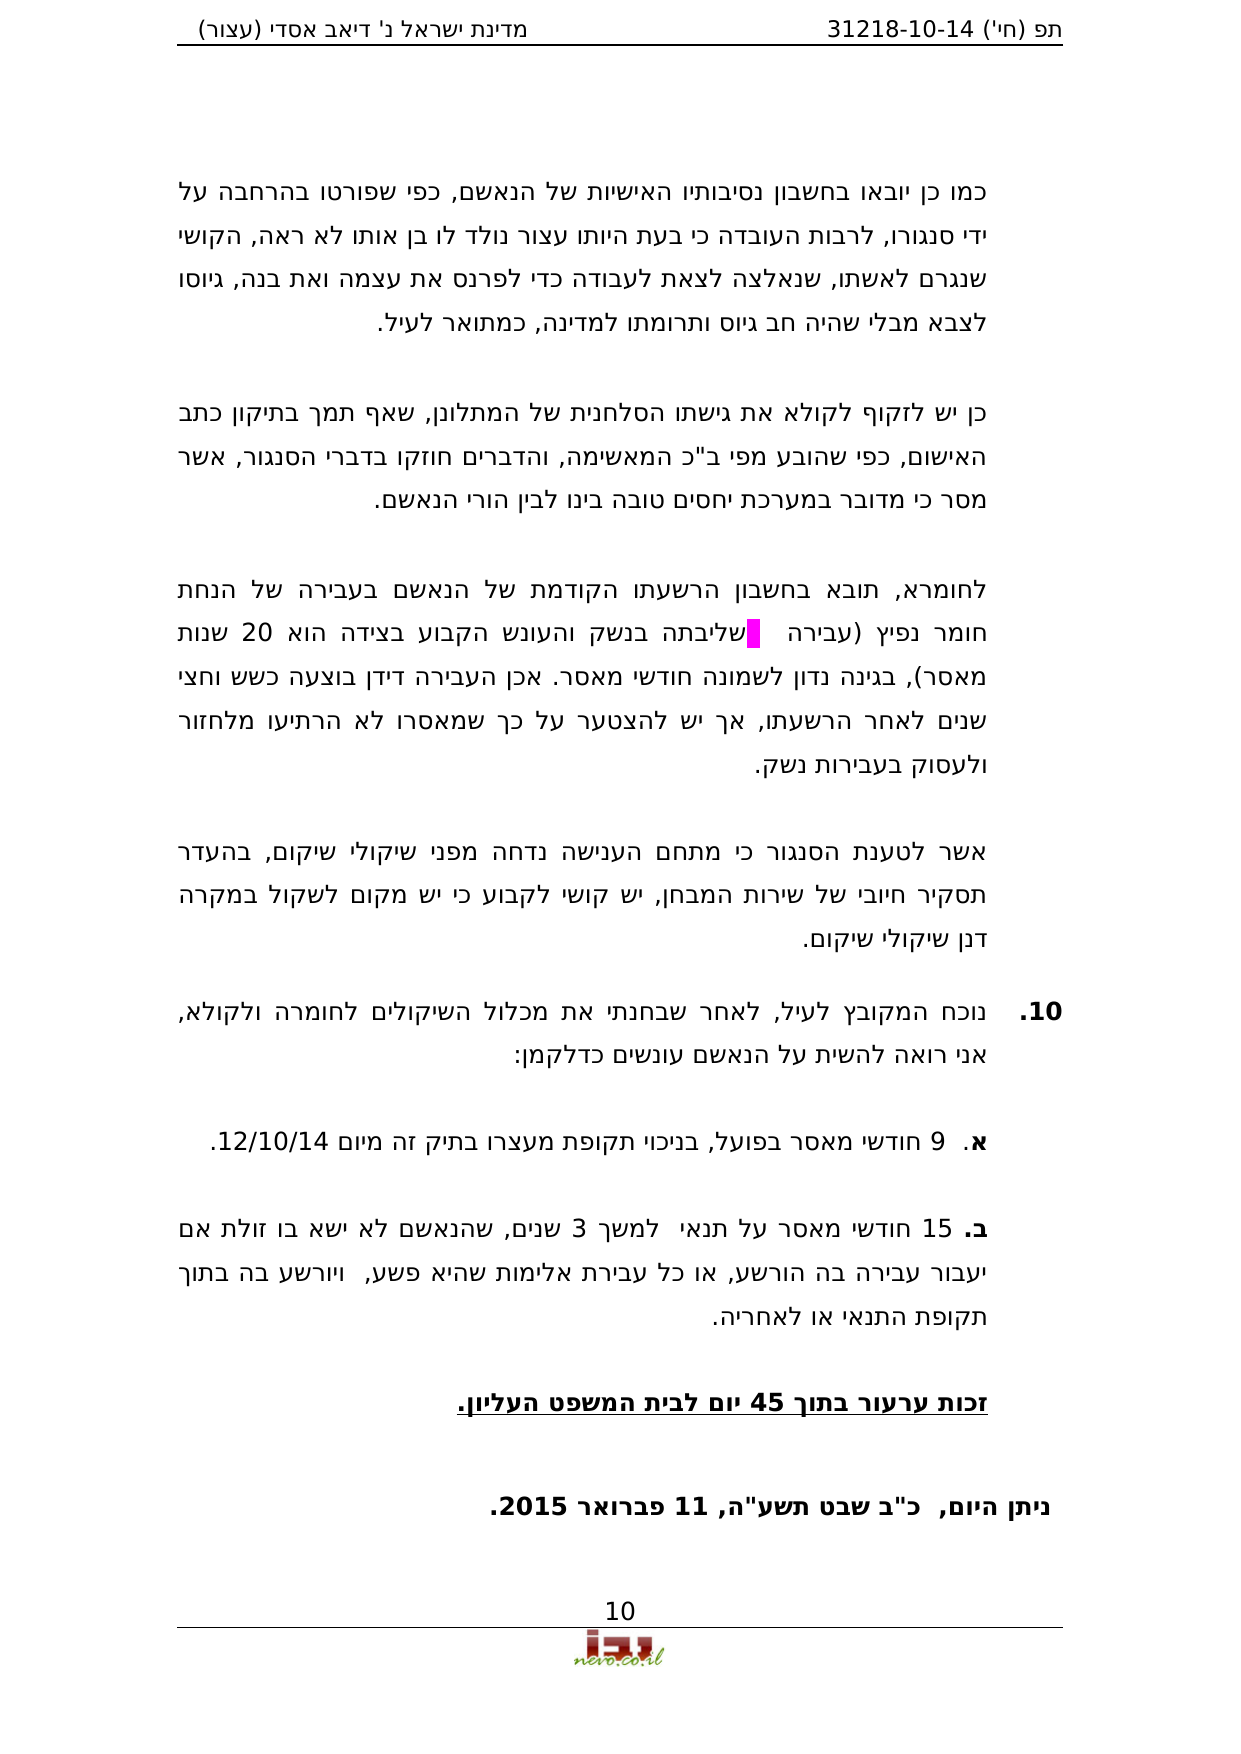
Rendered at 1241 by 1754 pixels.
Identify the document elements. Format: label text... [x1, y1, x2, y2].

text זכות ערעור בתוך 45 יום לבית המשפט העליון. [177, 1389, 1063, 1418]
text 54678313ניתן היום, כ"ב שבט תשע"ה, 11 פברואר 2015. [177, 1492, 1063, 1521]
text ב. 15 חודשי מאסר על תנאי למשך 3 שנים, שהנאשם לא ישא בו זולת אם יעבור עבירה בה הורשע, או כל עבירת אלימות שהיא פשע, ויורשע בה בתוך תקופת התנאי או לאחריה. [177, 1214, 988, 1331]
text כמו כן יובאו בחשבון נסיבותיו האישיות של הנאשם, כפי שפורטו בהרחבה על ידי סנגורו, לרבות העובדה כי בעת היותו עצור נולד לו בן אותו לא ראה, הקושי שנגרם לאשתו, שנאלצה לצאת לעבודה כדי לפרנס את עצמה ואת בנה, גיוסו לצבא מבלי שהיה חב גיוס ותרומתו למדינה, כמתואר לעיל. [177, 177, 988, 338]
text כן יש לזקוף לקולא את גישתו הסלחנית של המתלונן, שאף תמך בתיקון כתב האישום, כפי שהובע מפי ב"כ המאשימה, והדברים חוזקו בדברי הסנגור, אשר מסר כי מדובר במערכת יחסים טובה בינו לבין הורי הנאשם. [177, 398, 988, 514]
text 10. נוכח המקובץ לעיל, לאחר שבחנתי את מכלול השיקולים לחומרה ולקולא, אני רואה להשית על הנאשם עונשים כדלקמן: [177, 997, 1063, 1070]
text לחומרא, תובא בחשבון הרשעתו הקודמת של הנאשם בעבירה של הנחת חומר נפיץ (עבירה שליבתה בנשק והעונש הקבוע בצידה הוא 20 שנות מאסר), בגינה נדון לשמונה חודשי מאסר. אכן העבירה דידן בוצעה כשש וחצי שנים לאחר הרשעתו, אך יש להצטער על כך שמאסרו לא הרתיעו מלחזור ולעסוק בעבירות נשק. [177, 575, 988, 779]
text א. 9 חודשי מאסר בפועל, בניכוי תקופת מעצרו בתיק זה מיום 12/10/14. [177, 1127, 988, 1157]
text אשר לטענת הסנגור כי מתחם הענישה נדחה מפני שיקולי שיקום, בהעדר תסקיר חיובי של שירות המבחן, יש קושי לקבוע כי יש מקום לשקול במקרה דנן שיקולי שיקום. [177, 837, 988, 953]
picture [574, 1629, 666, 1667]
